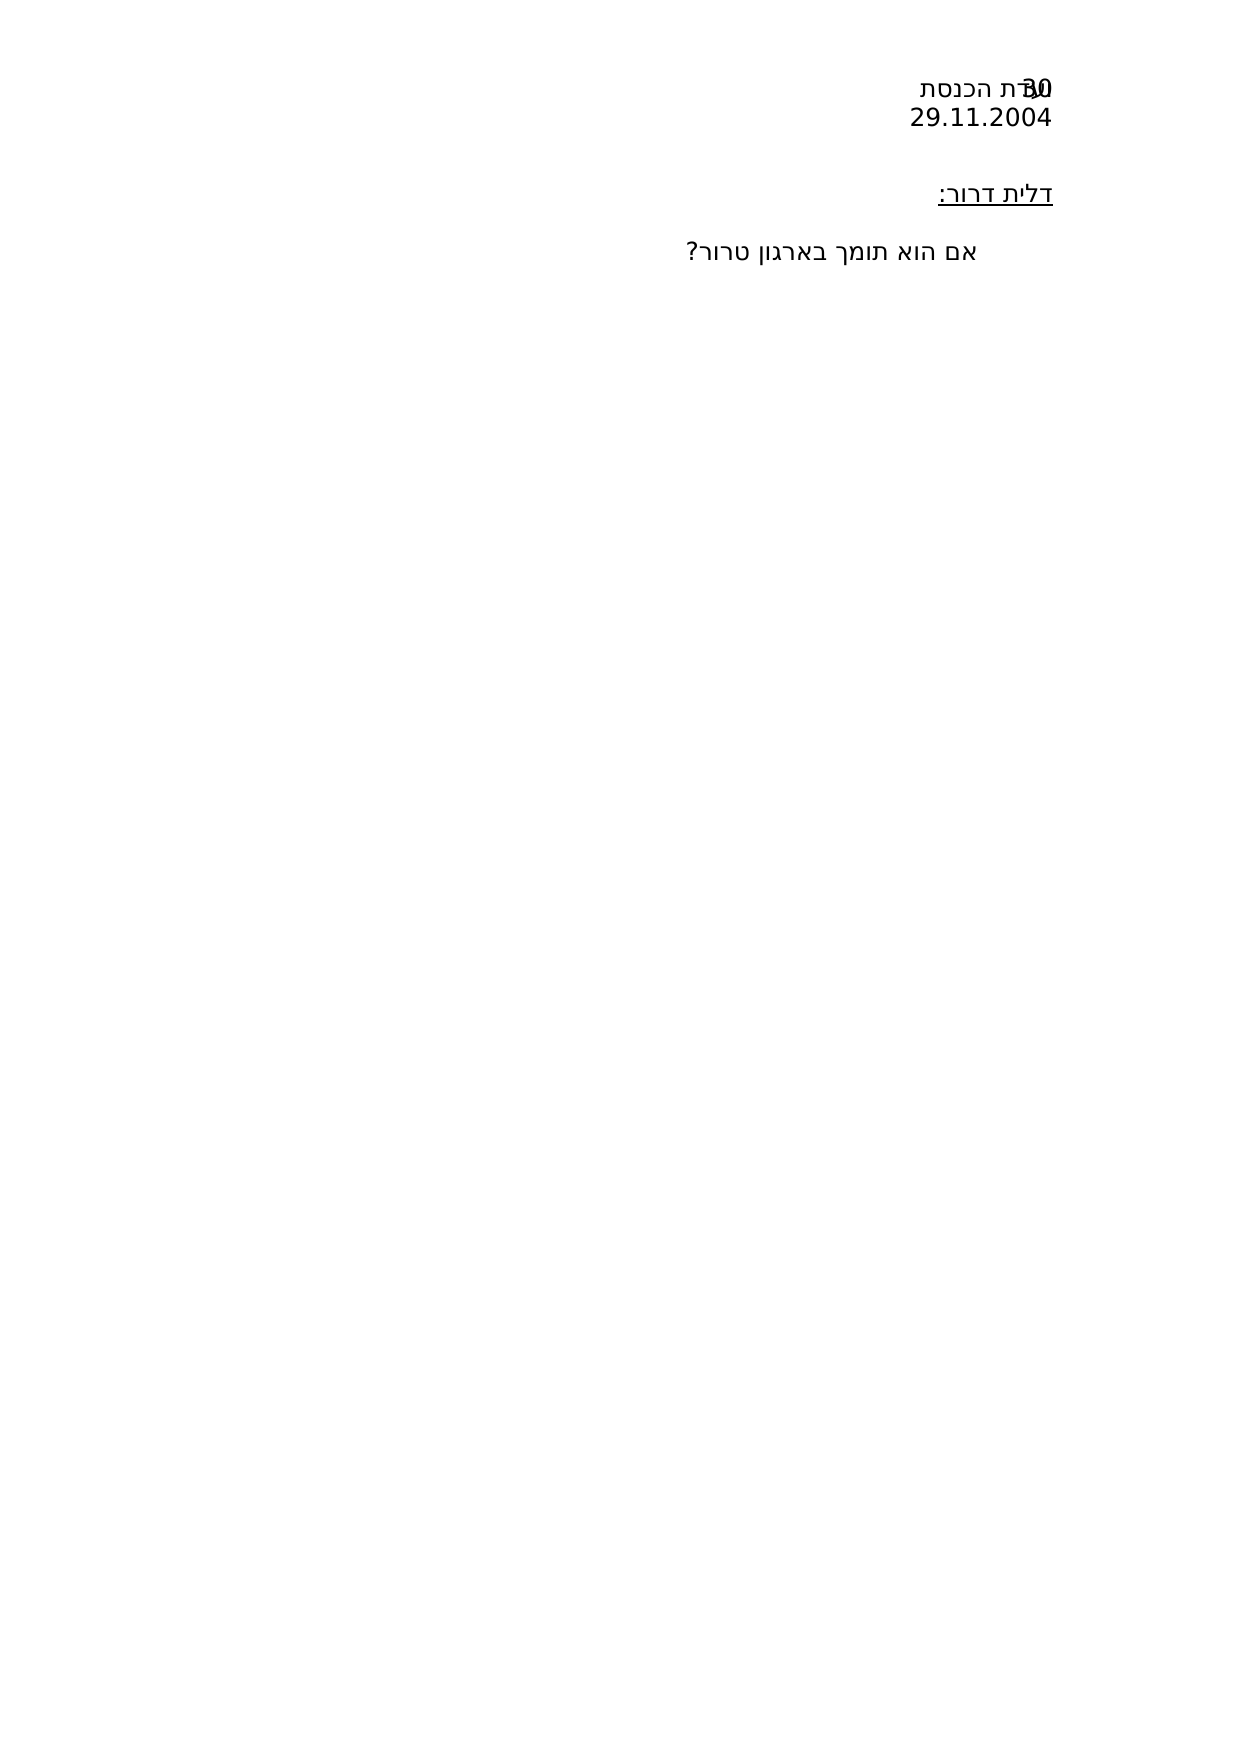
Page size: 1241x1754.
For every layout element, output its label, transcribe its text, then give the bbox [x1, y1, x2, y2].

text דלית דרור: [187, 150, 1053, 208]
text אם הוא תומך בארגון טרור? [187, 237, 1053, 266]
